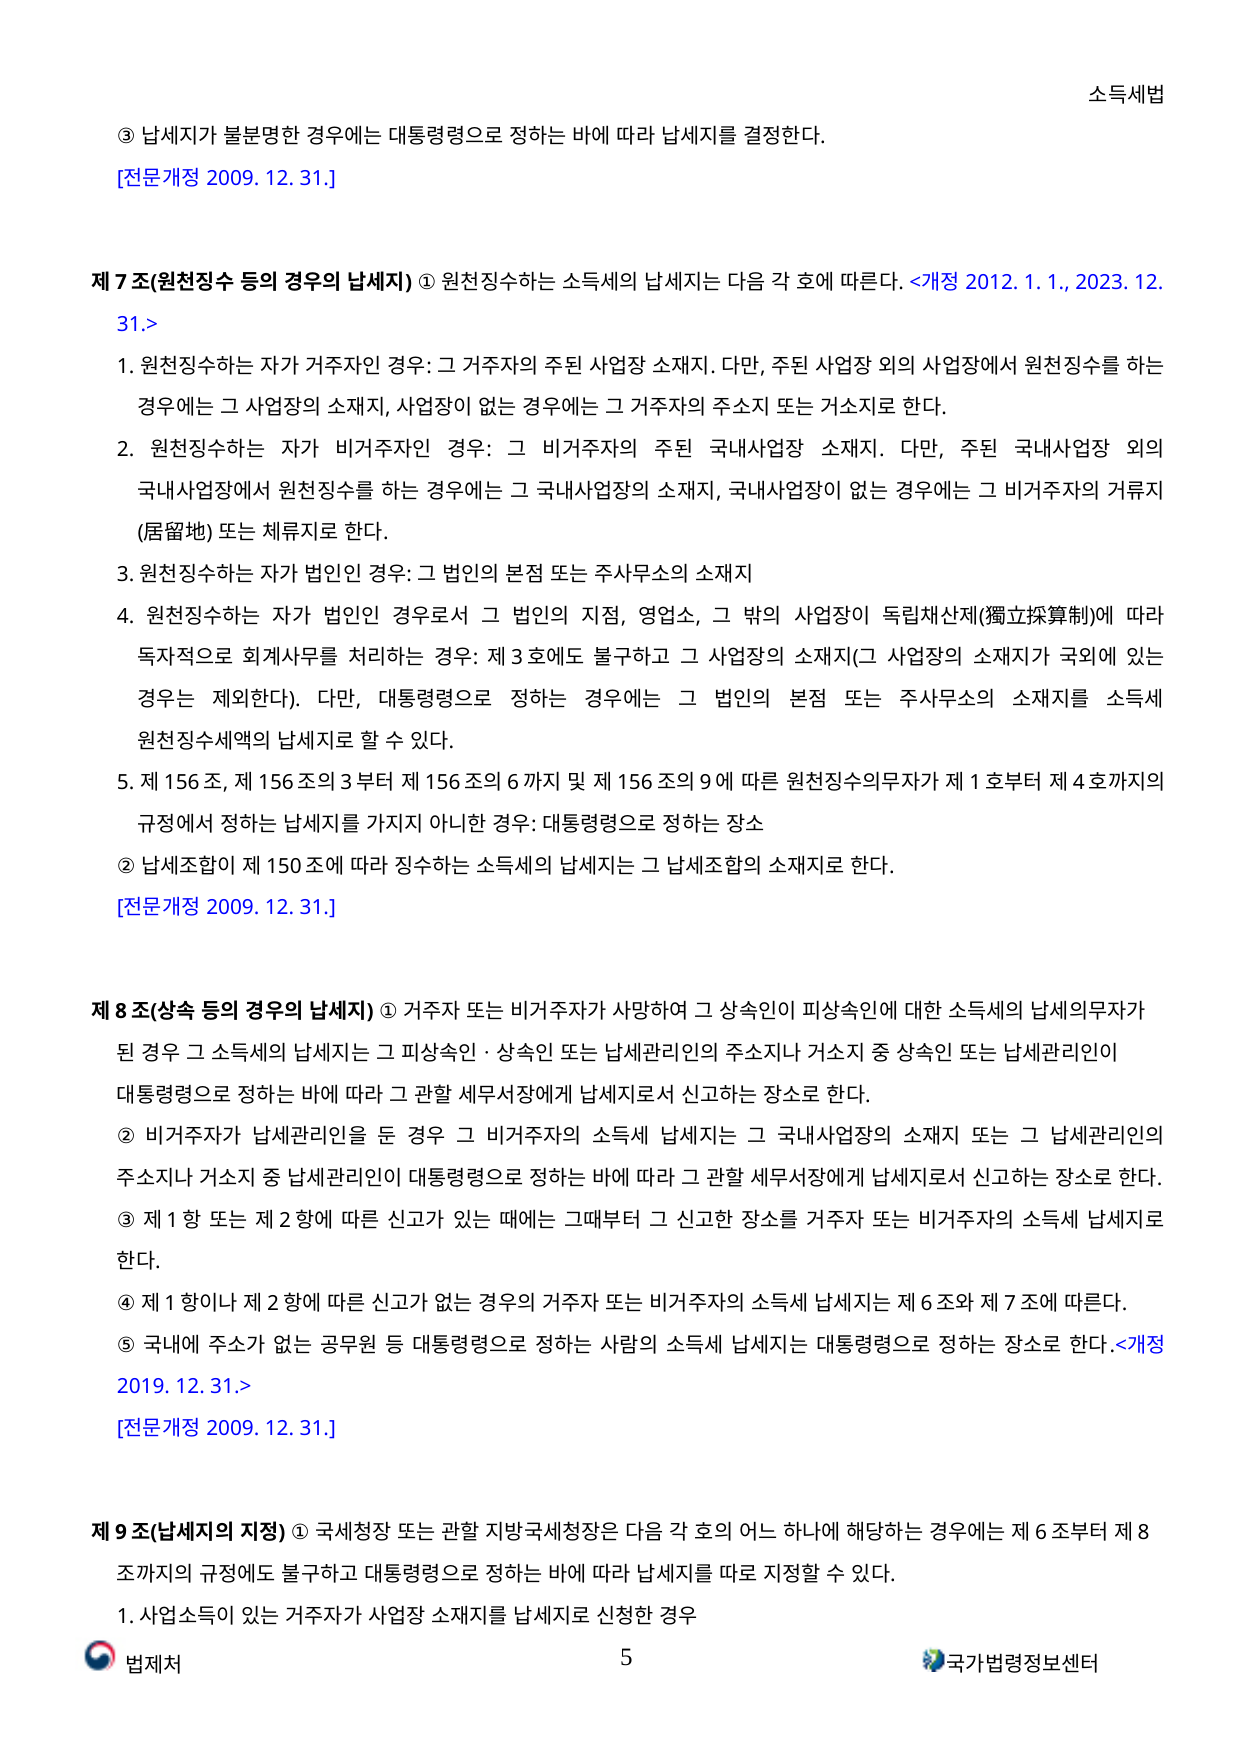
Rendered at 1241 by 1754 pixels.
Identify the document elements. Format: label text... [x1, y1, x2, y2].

text ② 비거주자가 납세관리인을 둔 경우 그 비거주자의 소득세 납세지는 그 국내사업장의 소재지 또는 그 납세관리인의 주소지나 거소지 중 납세관리인이 대통령령으로 정하는 바에 따라 그 관할 세무서장에게 납세지로서 신고하는 장소로 한다. [117, 1108, 1165, 1192]
picture [892, 1637, 947, 1672]
text [전문개정 2009. 12. 31.] [117, 879, 1165, 921]
text 제7조(원천징수 등의 경우의 납세지) ① 원천징수하는 소득세의 납세지는 다음 각 호에 따른다. <개정 2012. 1. 1., 2023. 12. 31.> [92, 254, 1165, 337]
text 5. 제156조, 제156조의3부터 제156조의6까지 및 제156조의9에 따른 원천징수의무자가 제1호부터 제4호까지의 규정에서 정하는 납세지를 가지지 아니한 경우: 대통령령으로 정하는 장소 [117, 754, 1165, 837]
text ⑤ 국내에 주소가 없는 공무원 등 대통령령으로 정하는 사람의 소득세 납세지는 대통령령으로 정하는 장소로 한다.<개정 2019. 12. 31.> [117, 1317, 1165, 1400]
text 제9조(납세지의 지정) ① 국세청장 또는 관할 지방국세청장은 다음 각 호의 어느 하나에 해당하는 경우에는 제6조부터 제8조까지의 규정에도 불구하고 대통령령으로 정하는 바에 따라 납세지를 따로 지정할 수 있다. [92, 1504, 1165, 1587]
text ③ 제1항 또는 제2항에 따른 신고가 있는 때에는 그때부터 그 신고한 장소를 거주자 또는 비거주자의 소득세 납세지로 한다. [117, 1192, 1165, 1275]
text ② 납세조합이 제150조에 따라 징수하는 소득세의 납세지는 그 납세조합의 소재지로 한다. [117, 837, 1165, 879]
text [전문개정 2009. 12. 31.] [117, 150, 1165, 192]
text 1. 사업소득이 있는 거주자가 사업장 소재지를 납세지로 신청한 경우 [117, 1587, 1165, 1629]
text 3. 원천징수하는 자가 법인인 경우: 그 법인의 본점 또는 주사무소의 소재지 [117, 546, 1165, 587]
text ③ 납세지가 불분명한 경우에는 대통령령으로 정하는 바에 따라 납세지를 결정한다. [117, 108, 1165, 150]
text [전문개정 2009. 12. 31.] [117, 1400, 1165, 1442]
text 2. 원천징수하는 자가 비거주자인 경우: 그 비거주자의 주된 국내사업장 소재지. 다만, 주된 국내사업장 외의 국내사업장에서 원천징수를 하는 경우에는 그 국내사업장의 소재지, 국내사업장이 없는 경우에는 그 비거주자의 거류지(居留地) 또는 체류지로 한다. [117, 421, 1165, 546]
text 제8조(상속 등의 경우의 납세지) ① 거주자 또는 비거주자가 사망하여 그 상속인이 피상속인에 대한 소득세의 납세의무자가 된 경우 그 소득세의 납세지는 그 피상속인ㆍ상속인 또는 납세관리인의 주소지나 거소지 중 상속인 또는 납세관리인이 대통령령으로 정하는 바에 따라 그 관할 세무서장에게 납세지로서 신고하는 장소로 한다. [92, 983, 1165, 1108]
picture [75, 1637, 126, 1673]
text 4. 원천징수하는 자가 법인인 경우로서 그 법인의 지점, 영업소, 그 밖의 사업장이 독립채산제(獨立採算制)에 따라 독자적으로 회계사무를 처리하는 경우: 제3호에도 불구하고 그 사업장의 소재지(그 사업장의 소재지가 국외에 있는 경우는 제외한다). 다만, 대통령령으로 정하는 경우에는 그 법인의 본점 또는 주사무소의 소재지를 소득세 원천징수세액의 납세지로 할 수 있다. [117, 587, 1165, 754]
text 1. 원천징수하는 자가 거주자인 경우: 그 거주자의 주된 사업장 소재지. 다만, 주된 사업장 외의 사업장에서 원천징수를 하는 경우에는 그 사업장의 소재지, 사업장이 없는 경우에는 그 거주자의 주소지 또는 거소지로 한다. [117, 337, 1165, 421]
text ④ 제1항이나 제2항에 따른 신고가 없는 경우의 거주자 또는 비거주자의 소득세 납세지는 제6조와 제7조에 따른다. [117, 1275, 1165, 1317]
